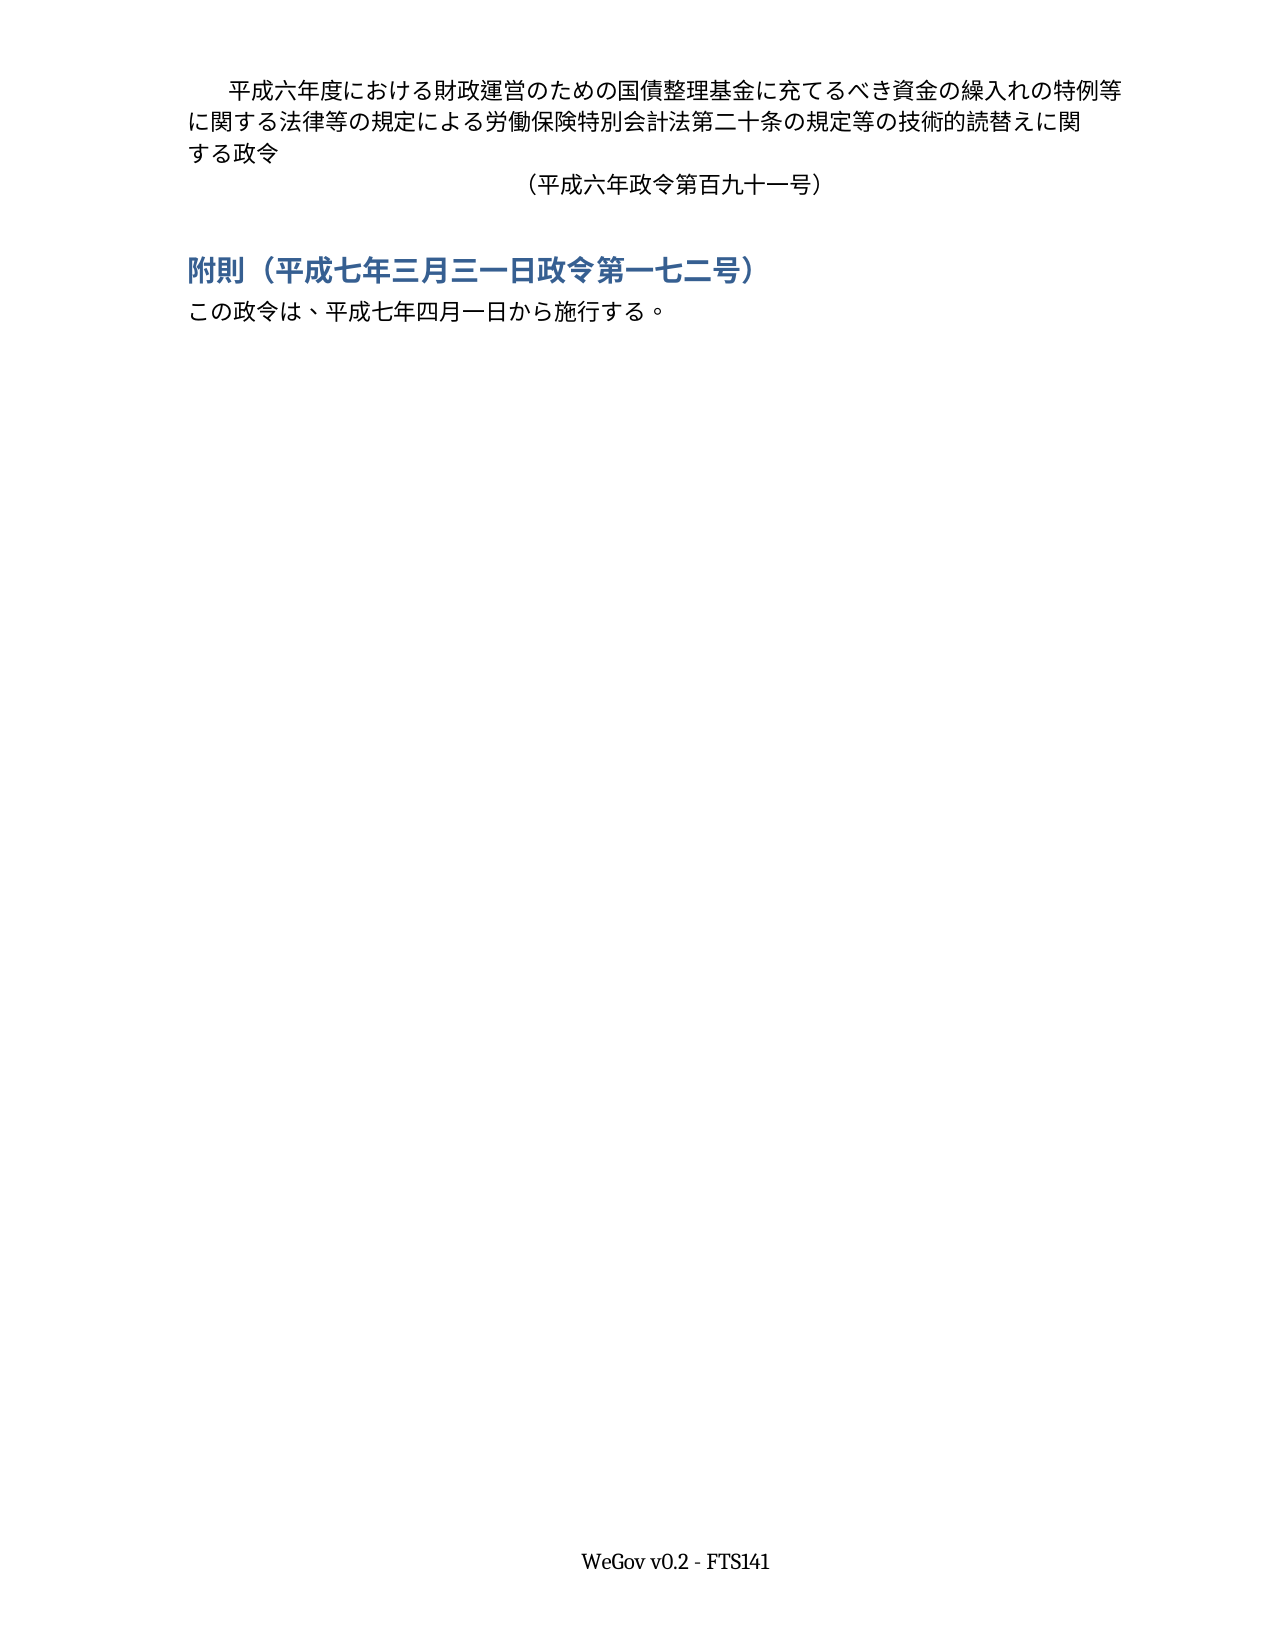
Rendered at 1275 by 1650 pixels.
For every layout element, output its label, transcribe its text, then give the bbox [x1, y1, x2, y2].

text この政令は、平成七年四月一日から施行する。 [187, 296, 1087, 327]
subtitle 附則（平成七年三月三一日政令第一七二号） [187, 250, 1087, 290]
